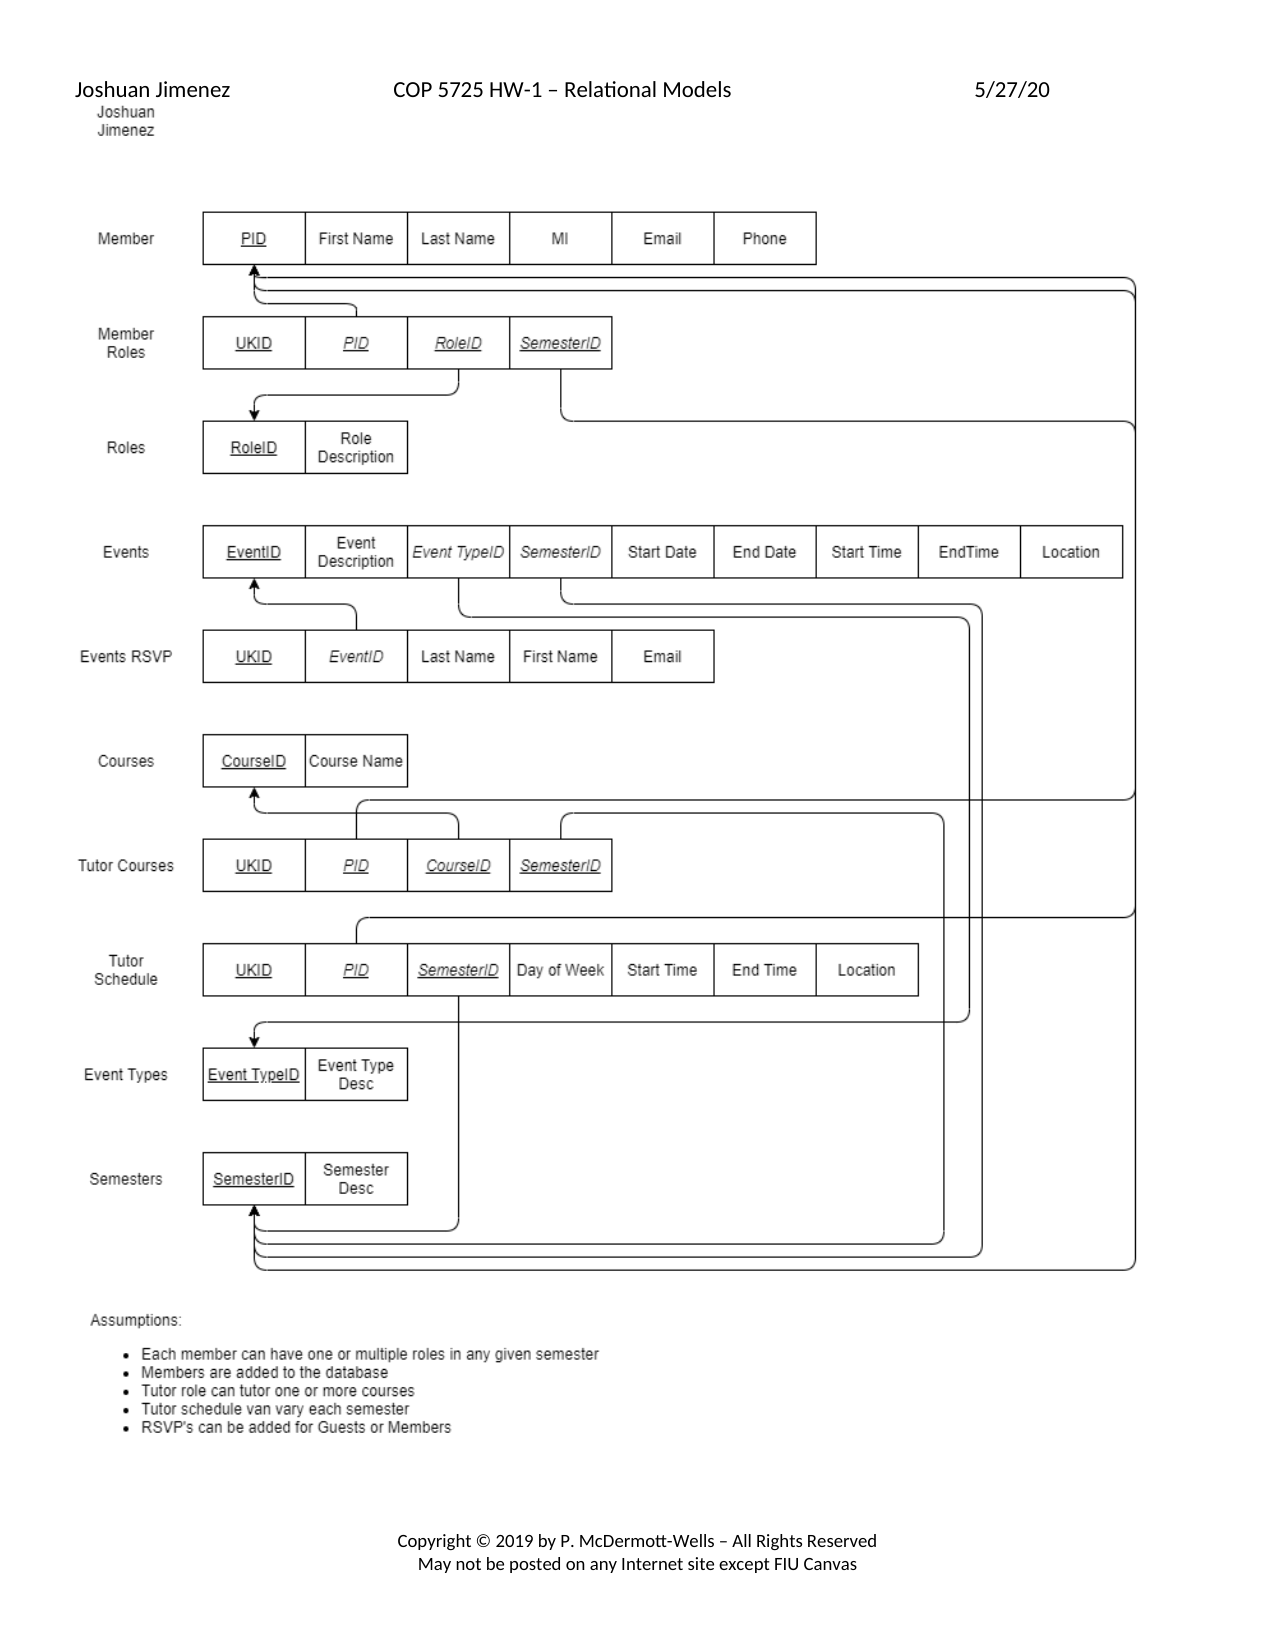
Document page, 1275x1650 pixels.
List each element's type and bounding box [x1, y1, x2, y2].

picture [75, 103, 1149, 1480]
